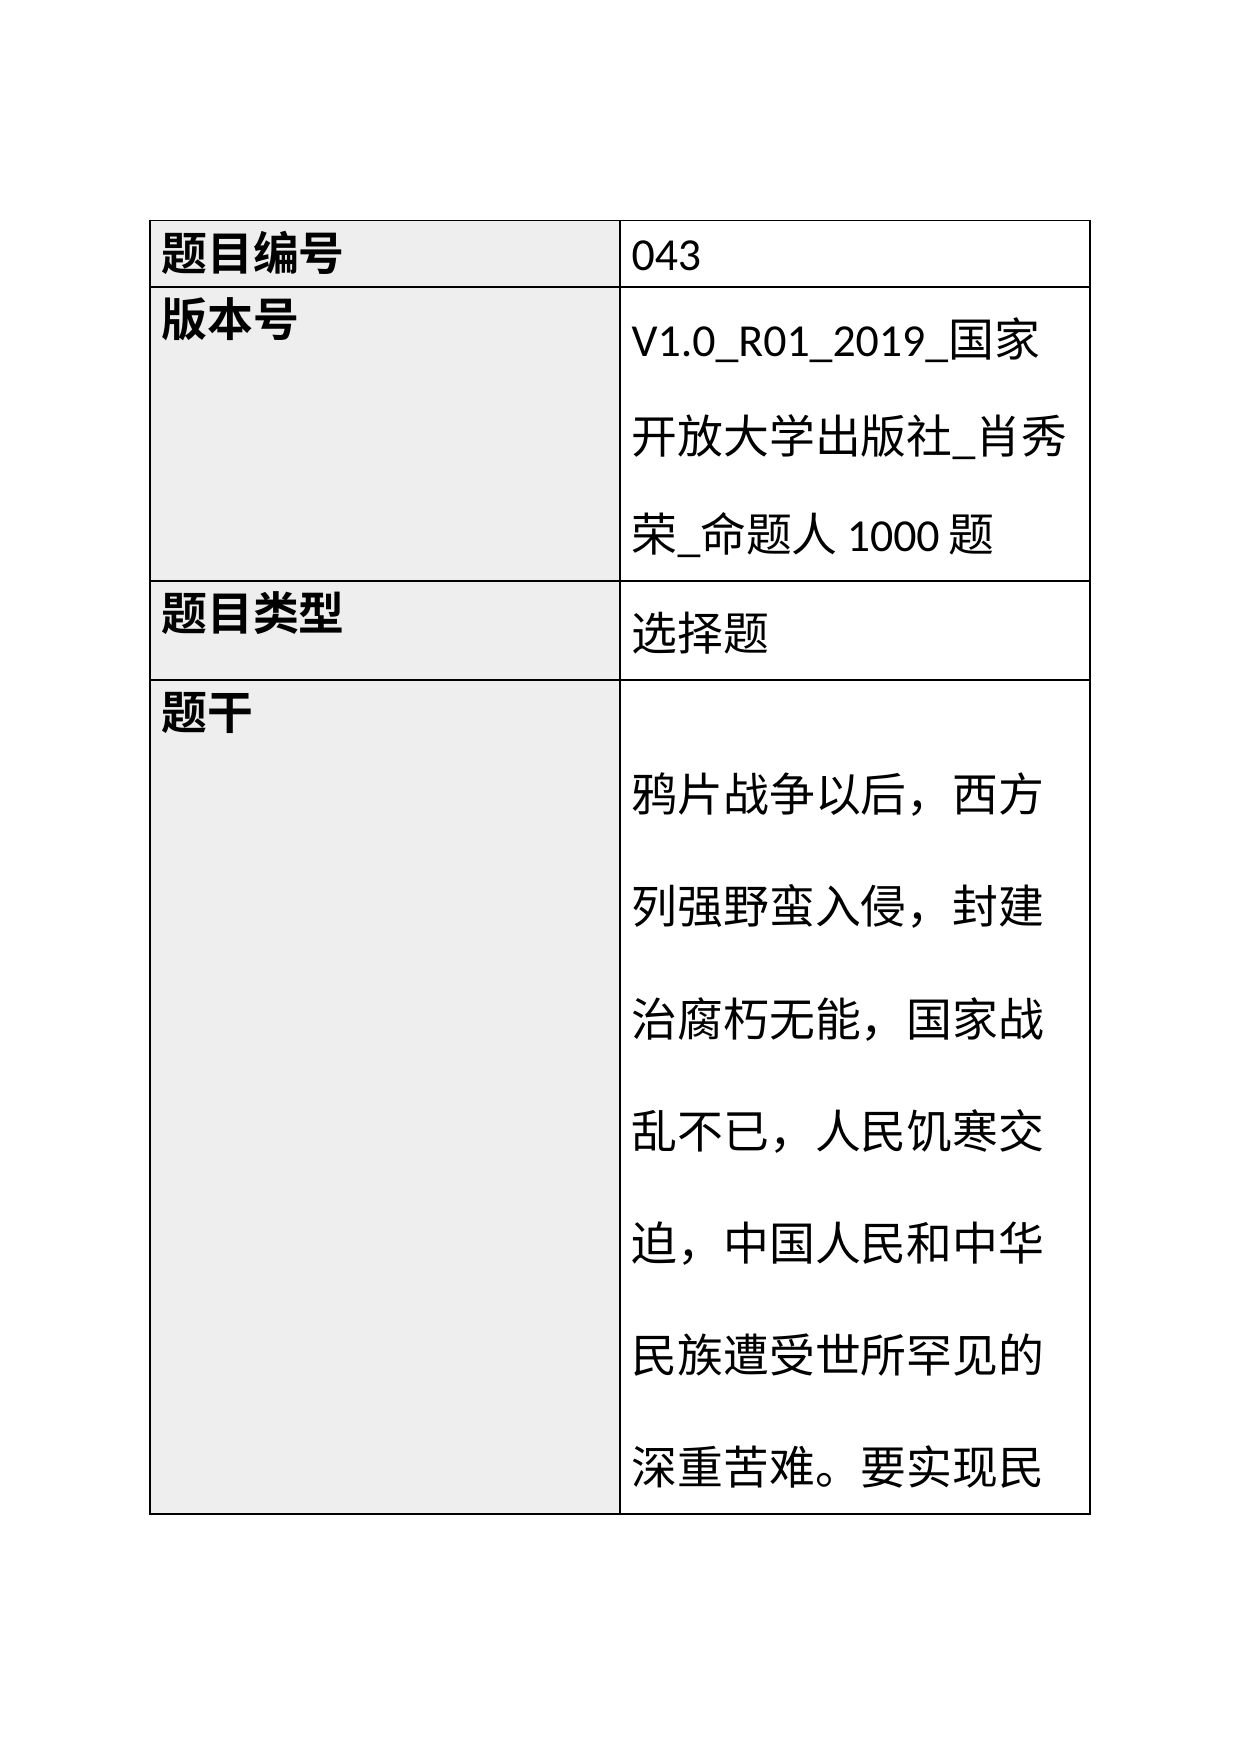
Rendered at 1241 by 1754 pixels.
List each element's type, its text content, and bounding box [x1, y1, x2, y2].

table_cell 题干 [151, 681, 619, 1513]
table_header 题目编号 [151, 221, 619, 286]
table_cell 版本号 [151, 288, 619, 580]
table_header 043 [621, 221, 1089, 286]
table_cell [621, 681, 1089, 1513]
table_cell 题目类型 [151, 582, 619, 679]
table_cell V1.0_R01_2019_国家开放大学出版社_肖秀荣_命题人1000题 [621, 288, 1089, 580]
table_cell 选择题 [621, 582, 1089, 679]
